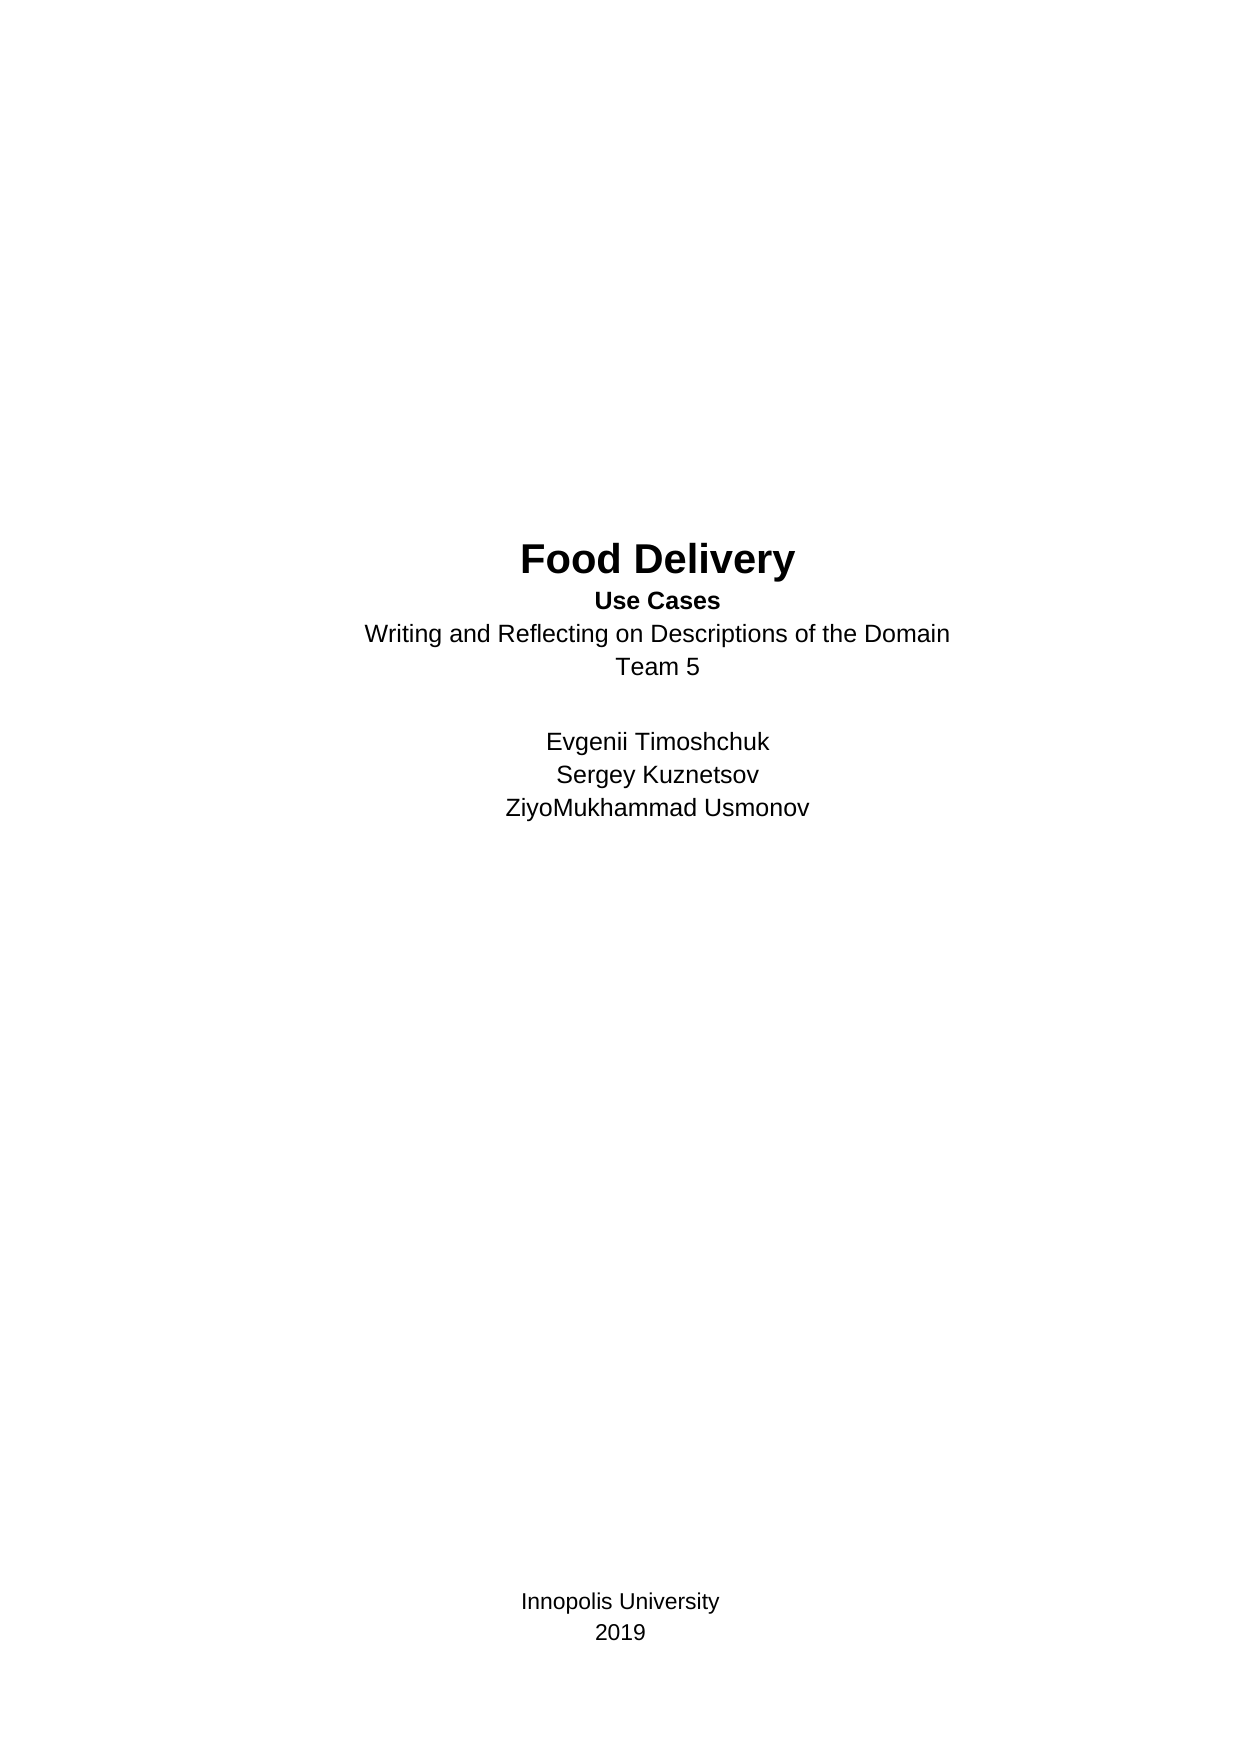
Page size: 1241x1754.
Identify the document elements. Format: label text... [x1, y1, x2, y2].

subtitle Evgenii Timoshchuk Sergey Kuznetsov ZiyoMukhammad Usmonov [225, 727, 1090, 877]
subtitle Food Delivery Use Cases Writing and Reflecting on Descriptions of the Domain Team 5 [225, 534, 1090, 681]
